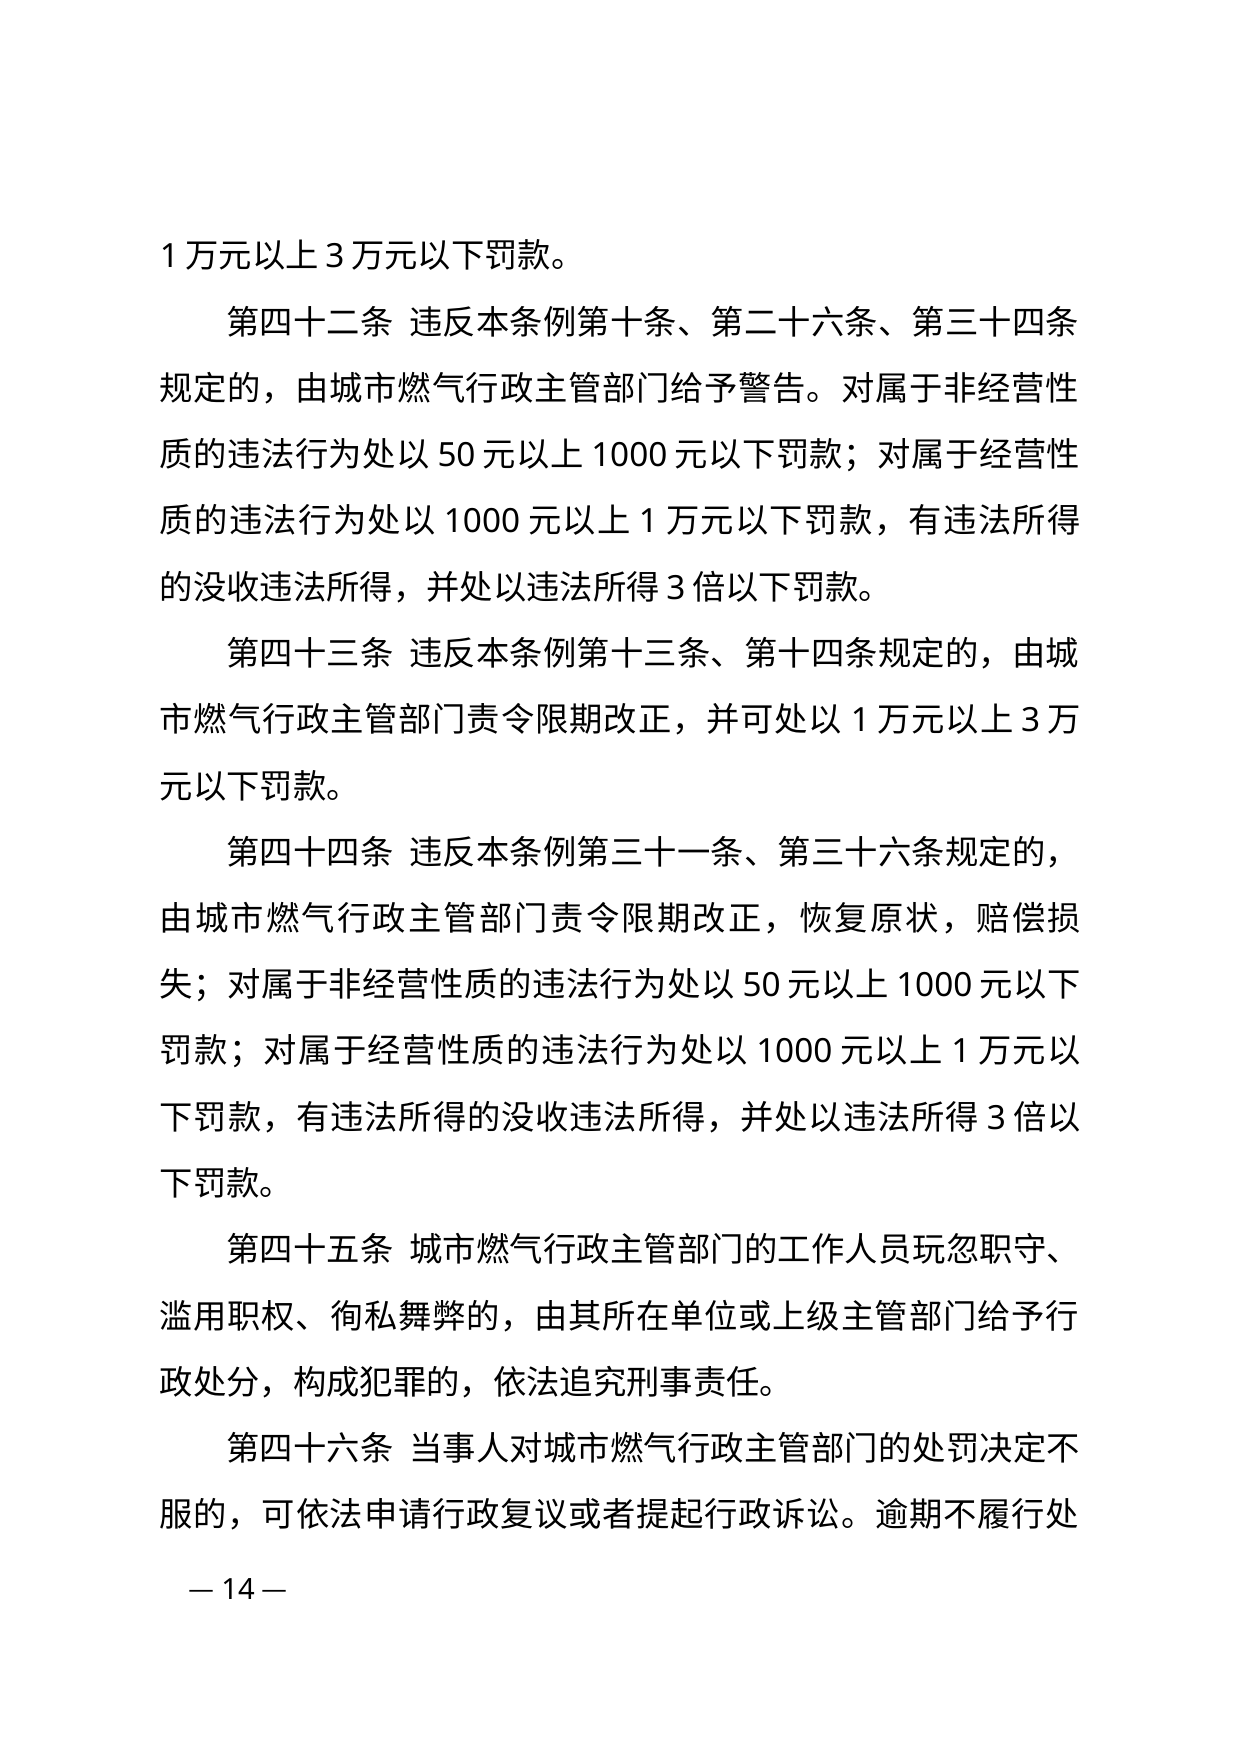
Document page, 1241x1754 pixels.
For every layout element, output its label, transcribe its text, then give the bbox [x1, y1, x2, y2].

text 第四十五条 城市燃气行政主管部门的工作人员玩忽职守、滥用职权、徇私舞弊的，由其所在单位或上级主管部门给予行政处分，构成犯罪的，依法追究刑事责任。 [159, 1214, 1081, 1413]
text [159, 220, 1081, 287]
text 第四十三条 违反本条例第十三条、第十四条规定的，由城市燃气行政主管部门责令限期改正，并可处以1万元以上3万元以下罚款。 [159, 618, 1081, 817]
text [159, 1413, 1081, 1545]
text 第四十四条 违反本条例第三十一条、第三十六条规定的，由城市燃气行政主管部门责令限期改正，恢复原状，赔偿损失；对属于非经营性质的违法行为处以50元以上1000元以下罚款；对属于经营性质的违法行为处以1000元以上1万元以下罚款，有违法所得的没收违法所得，并处以违法所得3倍以下罚款。 [159, 817, 1081, 1214]
text 第四十二条 违反本条例第十条、第二十六条、第三十四条规定的，由城市燃气行政主管部门给予警告。对属于非经营性质的违法行为处以50元以上1000元以下罚款；对属于经营性质的违法行为处以1000元以上1万元以下罚款，有违法所得的没收违法所得，并处以违法所得3倍以下罚款。 [159, 287, 1081, 618]
